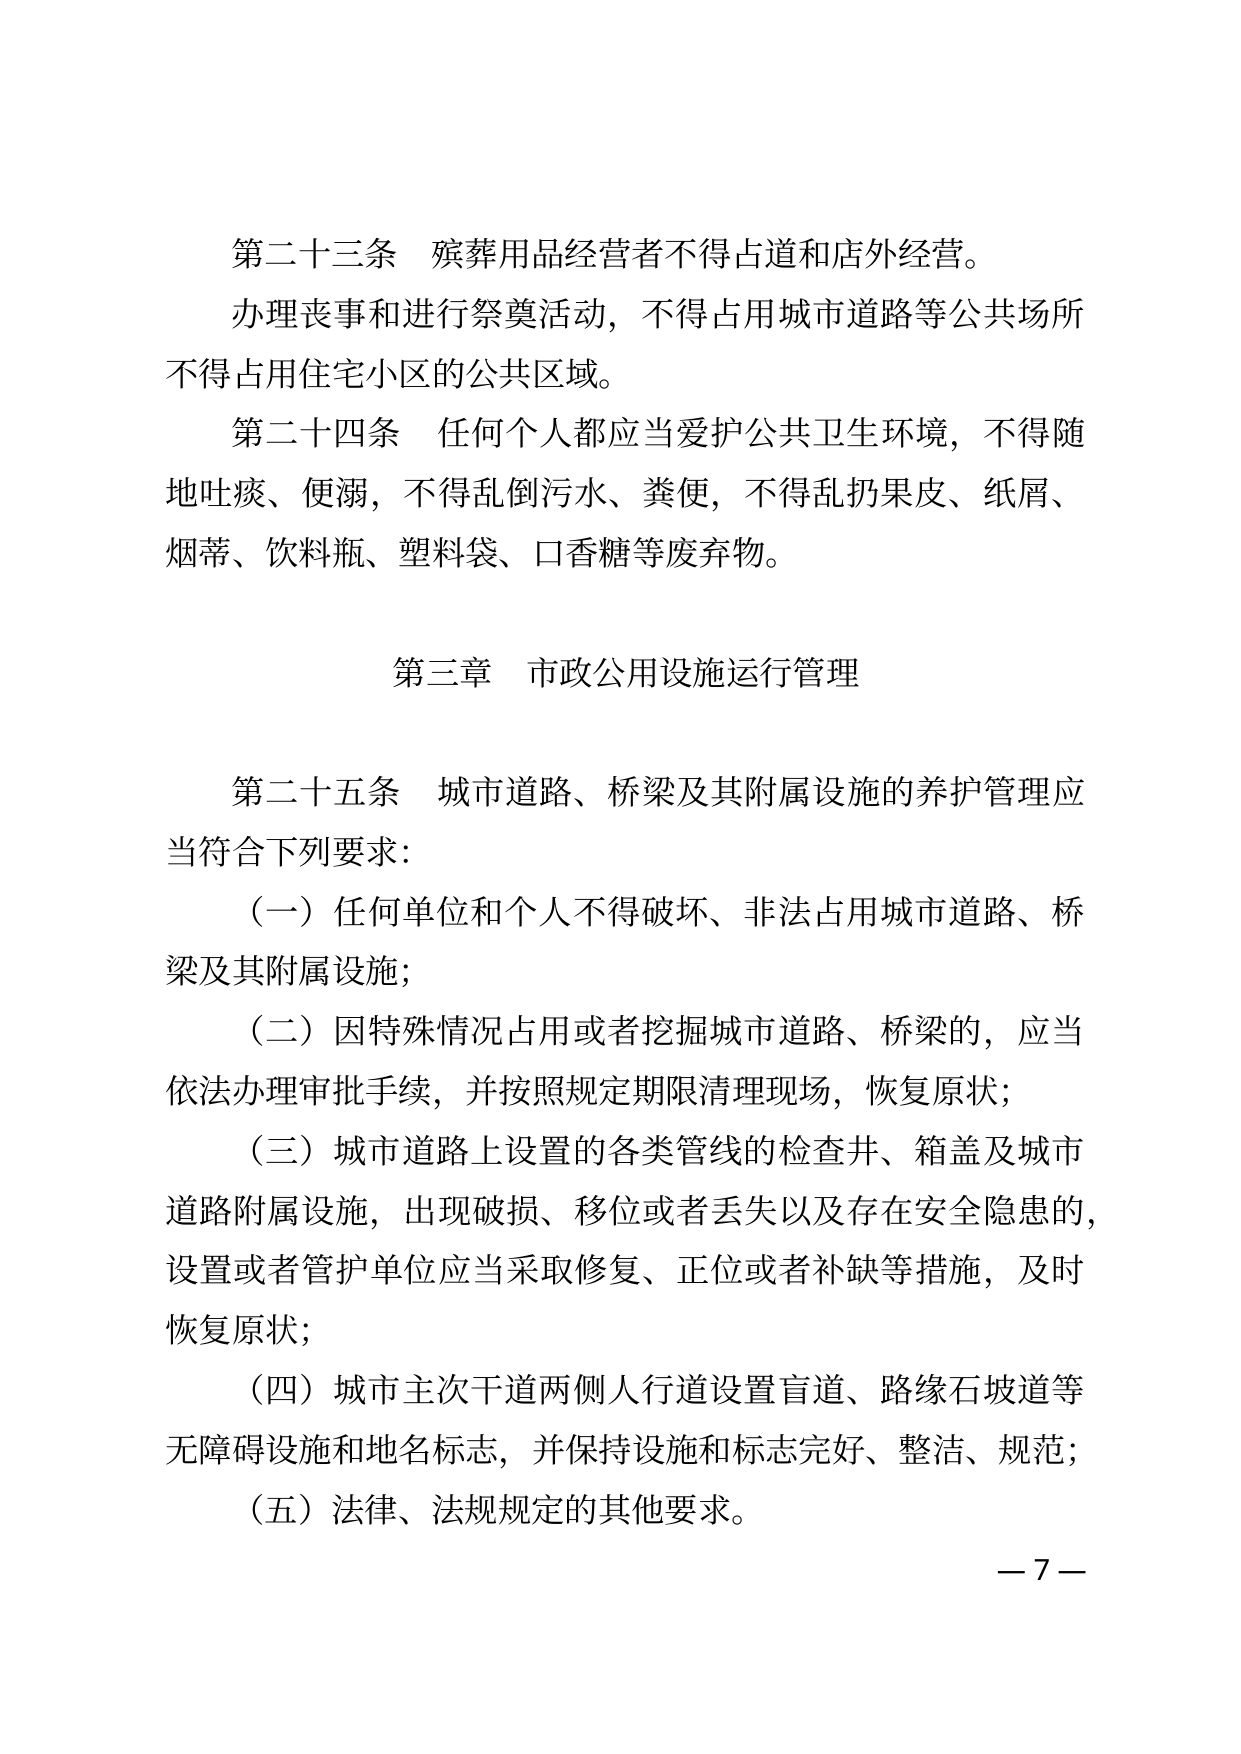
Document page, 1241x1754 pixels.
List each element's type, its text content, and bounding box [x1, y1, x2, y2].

text 第二十四条 任何个人都应当爱护公共卫生环境，不得随地吐痰、便溺，不得乱倒污水、粪便，不得乱扔果皮、纸屑、烟蒂、饮料瓶、塑料袋、口香糖等废弃物。 [165, 398, 1087, 577]
text 办理丧事和进行祭奠活动，不得占用城市道路等公共场所，不得占用住宅小区的公共区域。 [165, 278, 1087, 398]
text （四）城市主次干道两侧人行道设置盲道、路缘石坡道等无障碍设施和地名标志，并保持设施和标志完好、整洁、规范； [165, 1354, 1087, 1474]
text （五）法律、法规规定的其他要求。 [165, 1474, 1087, 1534]
text 第二十三条 殡葬用品经营者不得占道和店外经营。 [165, 218, 1087, 278]
text 第三章 市政公用设施运行管理 [165, 637, 1087, 697]
text 第二十五条 城市道路、桥梁及其附属设施的养护管理应当符合下列要求： [165, 757, 1087, 876]
text （三）城市道路上设置的各类管线的检查井、箱盖及城市道路附属设施，出现破损、移位或者丢失以及存在安全隐患的，设置或者管护单位应当采取修复、正位或者补缺等措施，及时恢复原状； [165, 1115, 1087, 1354]
text （二）因特殊情况占用或者挖掘城市道路、桥梁的，应当依法办理审批手续，并按照规定期限清理现场，恢复原状； [165, 996, 1087, 1115]
text （一）任何单位和个人不得破坏、非法占用城市道路、桥梁及其附属设施； [165, 876, 1087, 996]
